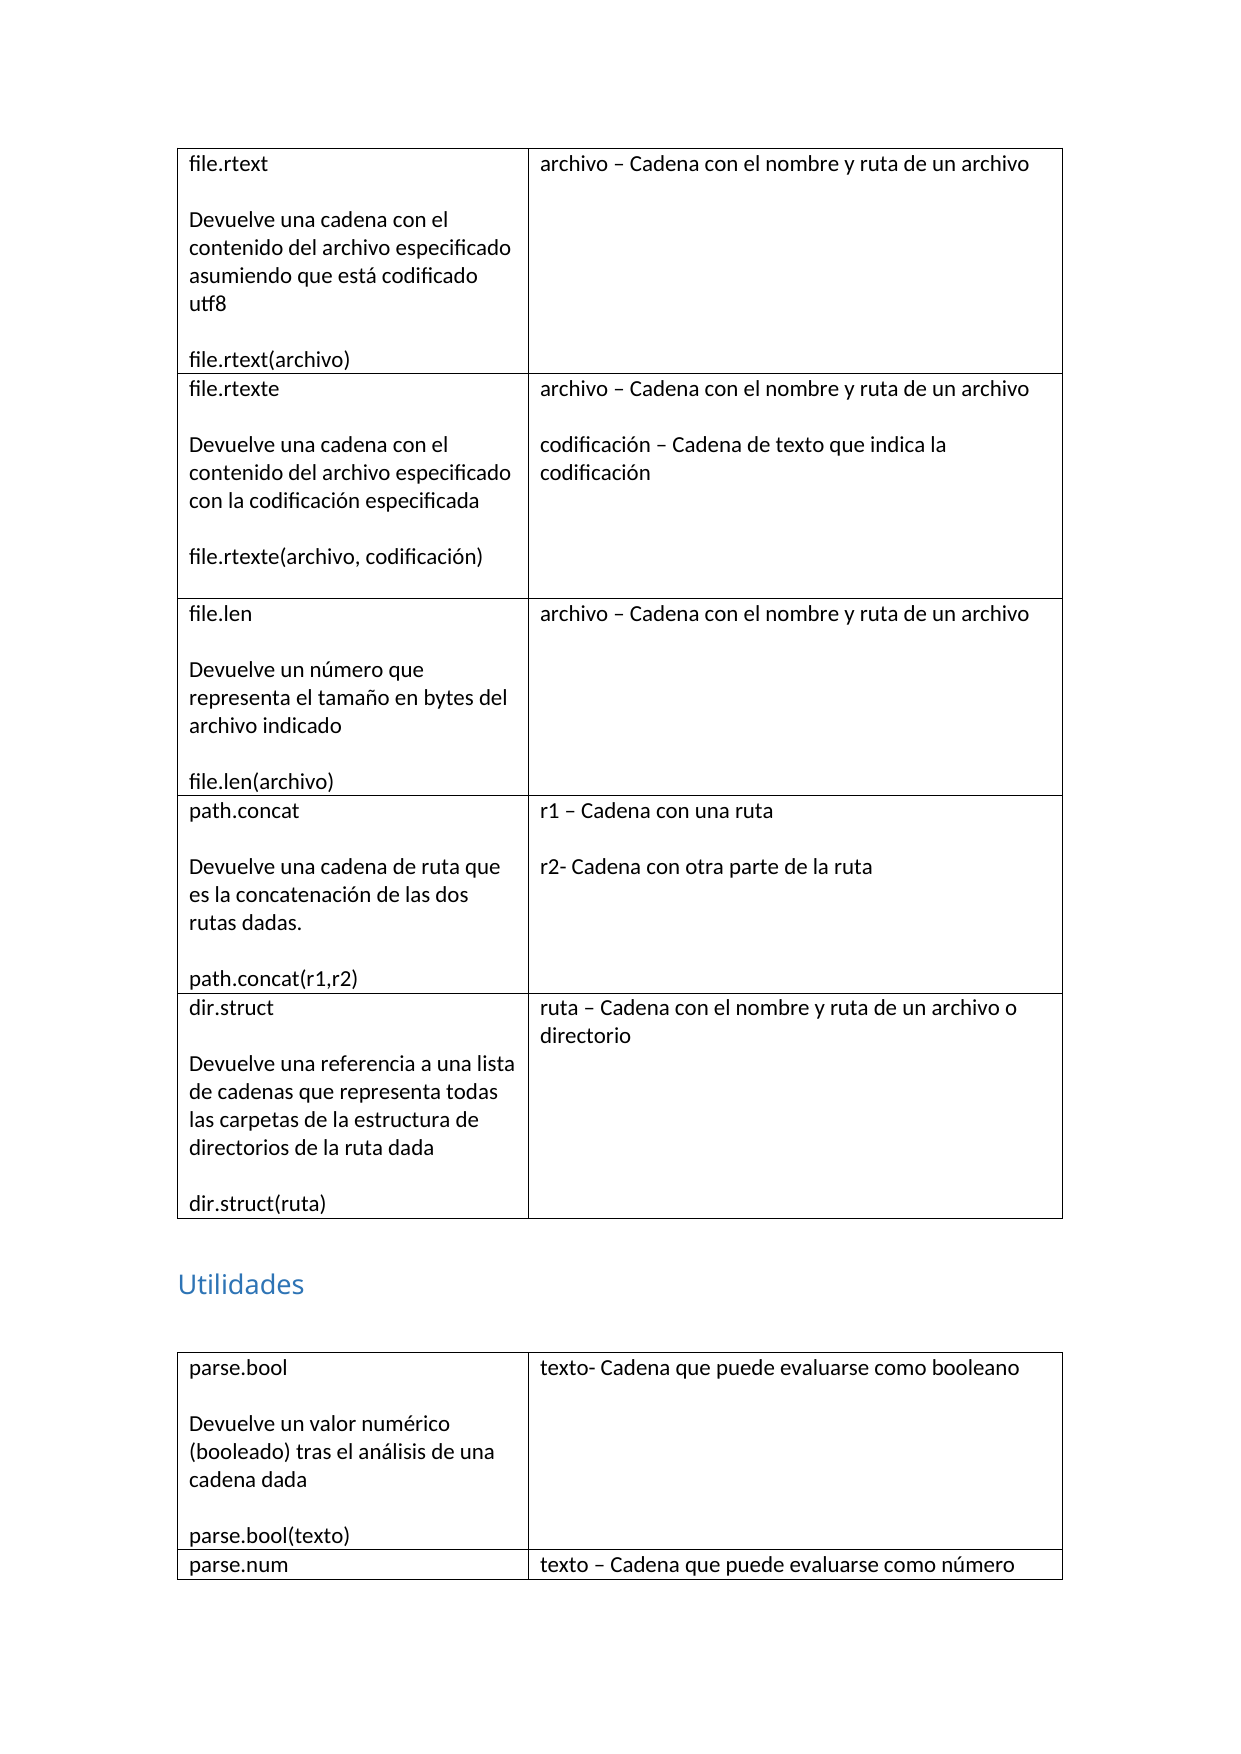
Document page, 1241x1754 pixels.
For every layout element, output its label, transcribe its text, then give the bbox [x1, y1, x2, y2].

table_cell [178, 1550, 528, 1578]
table_cell dir.struct Devuelve una referencia a una lista de cadenas que representa todas las carpetas de la estructura de directorios de la ruta dada dir.struct(ruta) [178, 994, 528, 1218]
table_header parse.bool Devuelve un valor numérico (booleado) tras el análisis de una cadena dada parse.bool(texto) [178, 1353, 528, 1549]
table_cell r1 – Cadena con una ruta r2- Cadena con otra parte de la ruta [529, 796, 1062, 992]
table_cell file.len Devuelve un número que representa el tamaño en bytes del archivo indicado file.len(archivo) [178, 599, 528, 795]
subtitle Utilidades [177, 1266, 1063, 1302]
table_cell archivo – Cadena con el nombre y ruta de un archivo [529, 599, 1062, 795]
table_cell archivo – Cadena con el nombre y ruta de un archivo codificación – Cadena de texto que indica la codificación [529, 374, 1062, 598]
table_cell file.rtext Devuelve una cadena con el contenido del archivo especificado asumiendo que está codificado utf8 file.rtext(archivo) [178, 149, 528, 373]
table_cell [529, 1550, 1062, 1578]
table_cell ruta – Cadena con el nombre y ruta de un archivo o directorio [529, 994, 1062, 1218]
table_cell path.concat Devuelve una cadena de ruta que es la concatenación de las dos rutas dadas. path.concat(r1,r2) [178, 796, 528, 992]
table_cell archivo – Cadena con el nombre y ruta de un archivo [529, 149, 1062, 373]
table_header texto- Cadena que puede evaluarse como booleano [529, 1353, 1062, 1549]
table_cell file.rtexte Devuelve una cadena con el contenido del archivo especificado con la codificación especificada file.rtexte(archivo, codificación) [178, 374, 528, 598]
